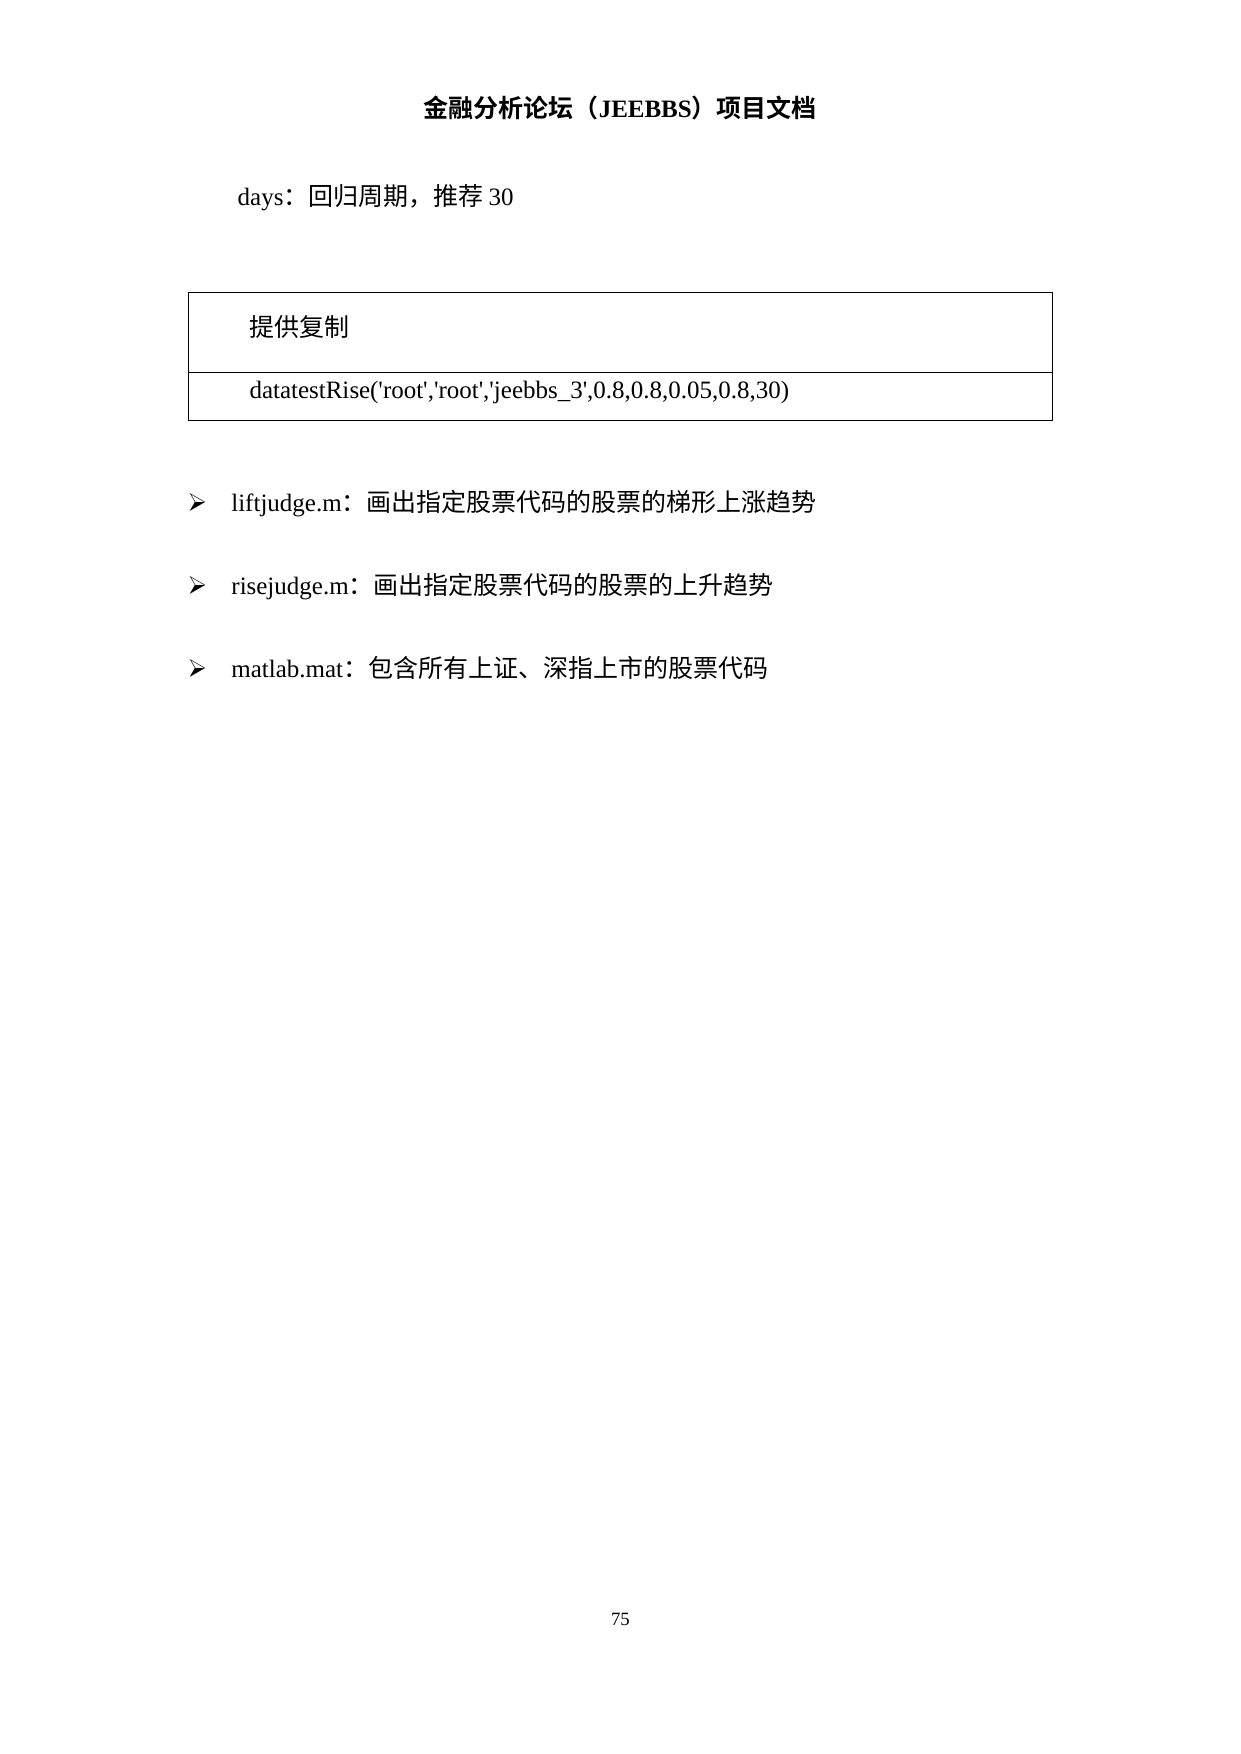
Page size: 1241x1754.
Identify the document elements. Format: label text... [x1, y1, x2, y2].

table_cell datatestRise('root','root','jeebbs_3',0.8,0.8,0.05,0.8,30) [189, 373, 1052, 420]
list matlab.mat：包含所有上证、深指上市的股票代码 [187, 634, 1053, 699]
list risejudge.m：画出指定股票代码的股票的上升趋势 [187, 551, 1053, 616]
list liftjudge.m：画出指定股票代码的股票的梯形上涨趋势 [187, 468, 1053, 533]
text days：回归周期，推荐30 [187, 162, 1053, 227]
table_header 提供复制 [189, 293, 1052, 372]
